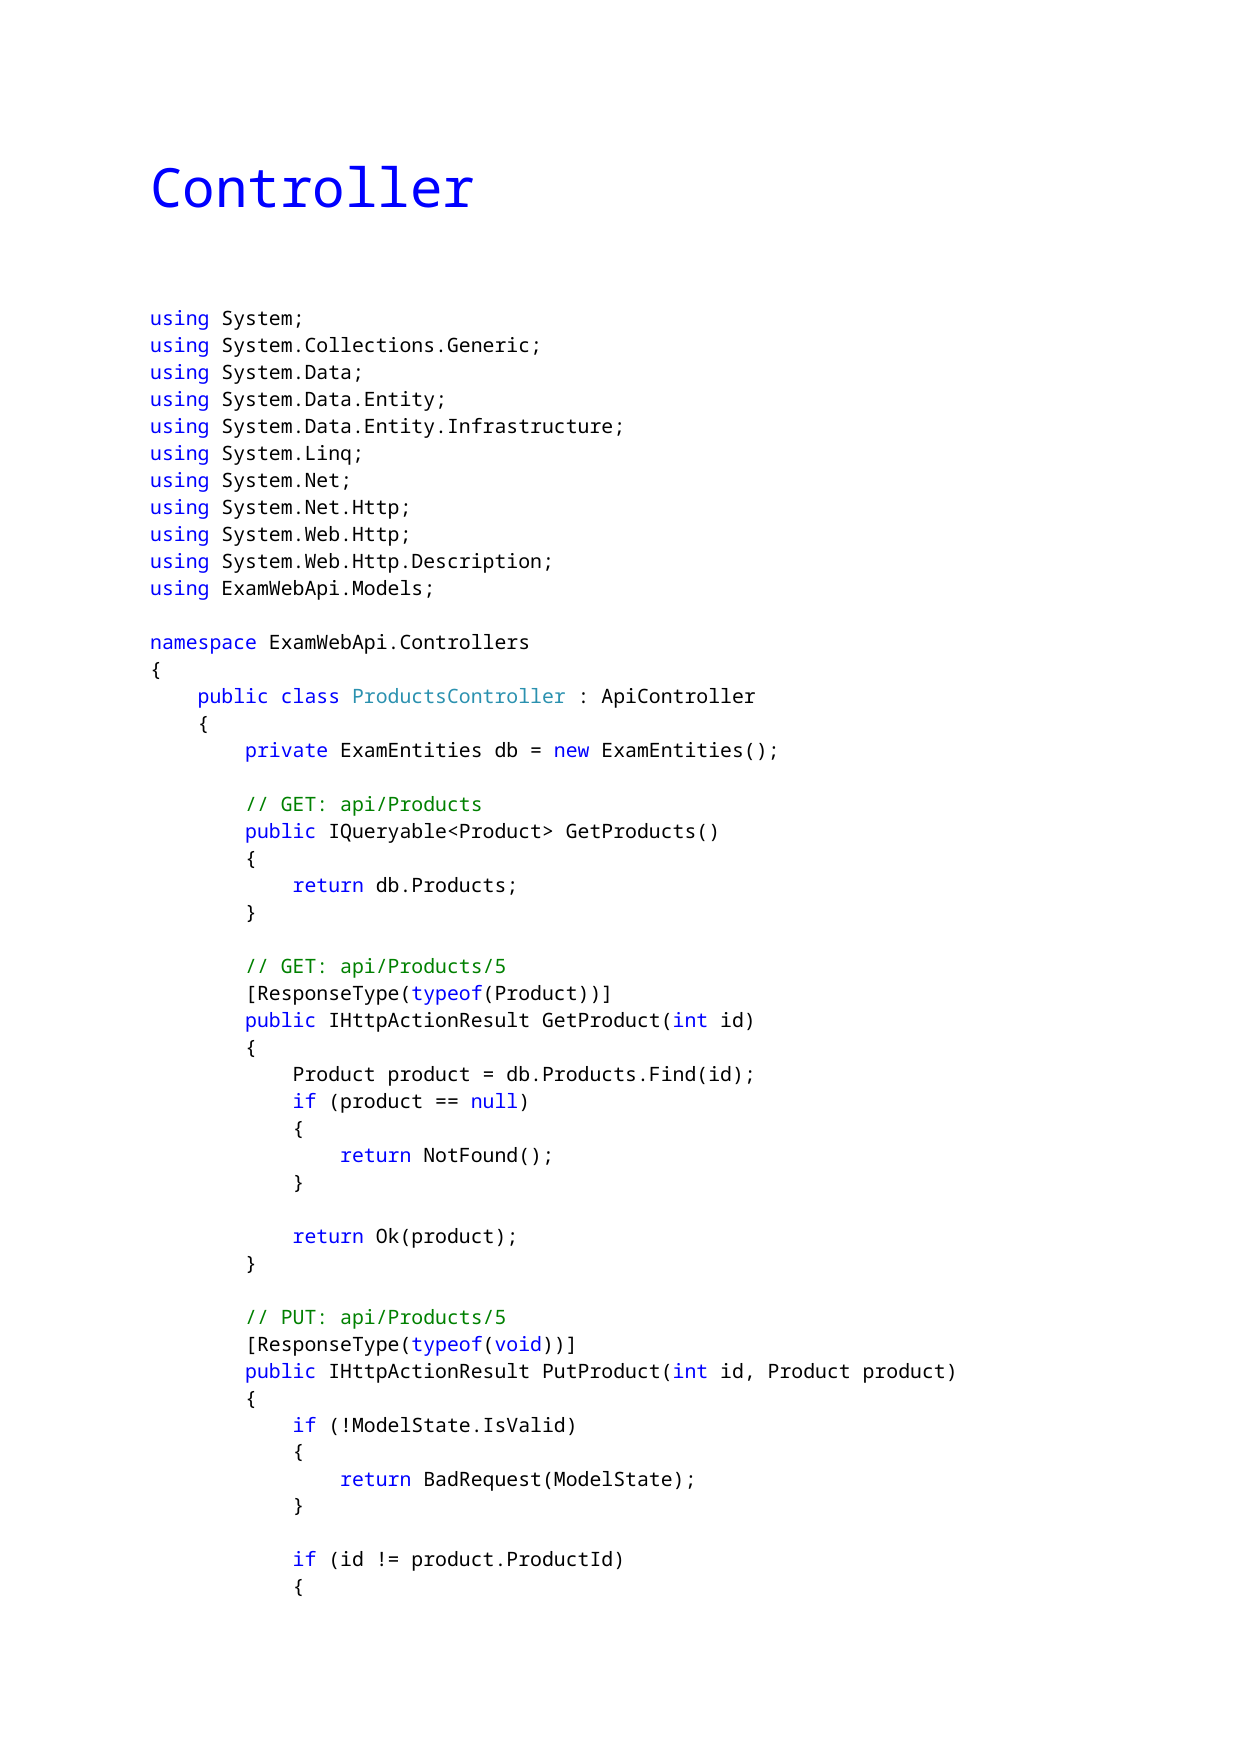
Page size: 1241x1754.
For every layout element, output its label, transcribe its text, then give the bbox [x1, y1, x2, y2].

text using System.Web.Http; [150, 521, 1090, 547]
text if (product == null) [150, 1087, 1090, 1114]
text // PUT: api/Products/5 [150, 1303, 1090, 1330]
text using System.Web.Http.Description; [150, 547, 1090, 574]
text return NotFound(); [150, 1141, 1090, 1168]
text using System; [150, 305, 1090, 332]
text { [150, 1114, 1090, 1141]
text using System.Linq; [150, 439, 1090, 467]
text { [150, 1438, 1090, 1465]
text { [150, 844, 1090, 871]
text } [150, 1168, 1090, 1195]
text { [150, 1573, 1090, 1600]
text { [150, 1033, 1090, 1060]
text using System.Data.Entity; [150, 386, 1090, 413]
text if (!ModelState.IsValid) [150, 1411, 1090, 1438]
text { [150, 1384, 1090, 1411]
text namespace ExamWebApi.Controllers [150, 628, 1090, 655]
text } [150, 1492, 1090, 1519]
text using System.Collections.Generic; [150, 332, 1090, 359]
text using System.Data.Entity.Infrastructure; [150, 413, 1090, 439]
text if (id != product.ProductId) [150, 1546, 1090, 1573]
text using System.Net.Http; [150, 493, 1090, 521]
text [ResponseType(typeof(void))] [150, 1330, 1090, 1357]
text public IHttpActionResult GetProduct(int id) [150, 1006, 1090, 1033]
text using ExamWebApi.Models; [150, 574, 1090, 601]
text Product product = db.Products.Find(id); [150, 1060, 1090, 1087]
text public IHttpActionResult PutProduct(int id, Product product) [150, 1357, 1090, 1384]
text public class ProductsController : ApiController [150, 682, 1090, 709]
text return Ok(product); [150, 1222, 1090, 1249]
text // GET: api/Products/5 [150, 952, 1090, 979]
text public IQueryable<Product> GetProducts() [150, 817, 1090, 844]
text private ExamEntities db = new ExamEntities(); [150, 736, 1090, 763]
text Controller [150, 150, 1090, 224]
text { [150, 709, 1090, 736]
text } [150, 1249, 1090, 1276]
text using System.Net; [150, 467, 1090, 493]
text using System.Data; [150, 359, 1090, 386]
text { [150, 655, 1090, 682]
text [ResponseType(typeof(Product))] [150, 979, 1090, 1006]
text } [150, 898, 1090, 925]
text return BadRequest(ModelState); [150, 1465, 1090, 1492]
text // GET: api/Products [150, 790, 1090, 817]
text return db.Products; [150, 871, 1090, 898]
